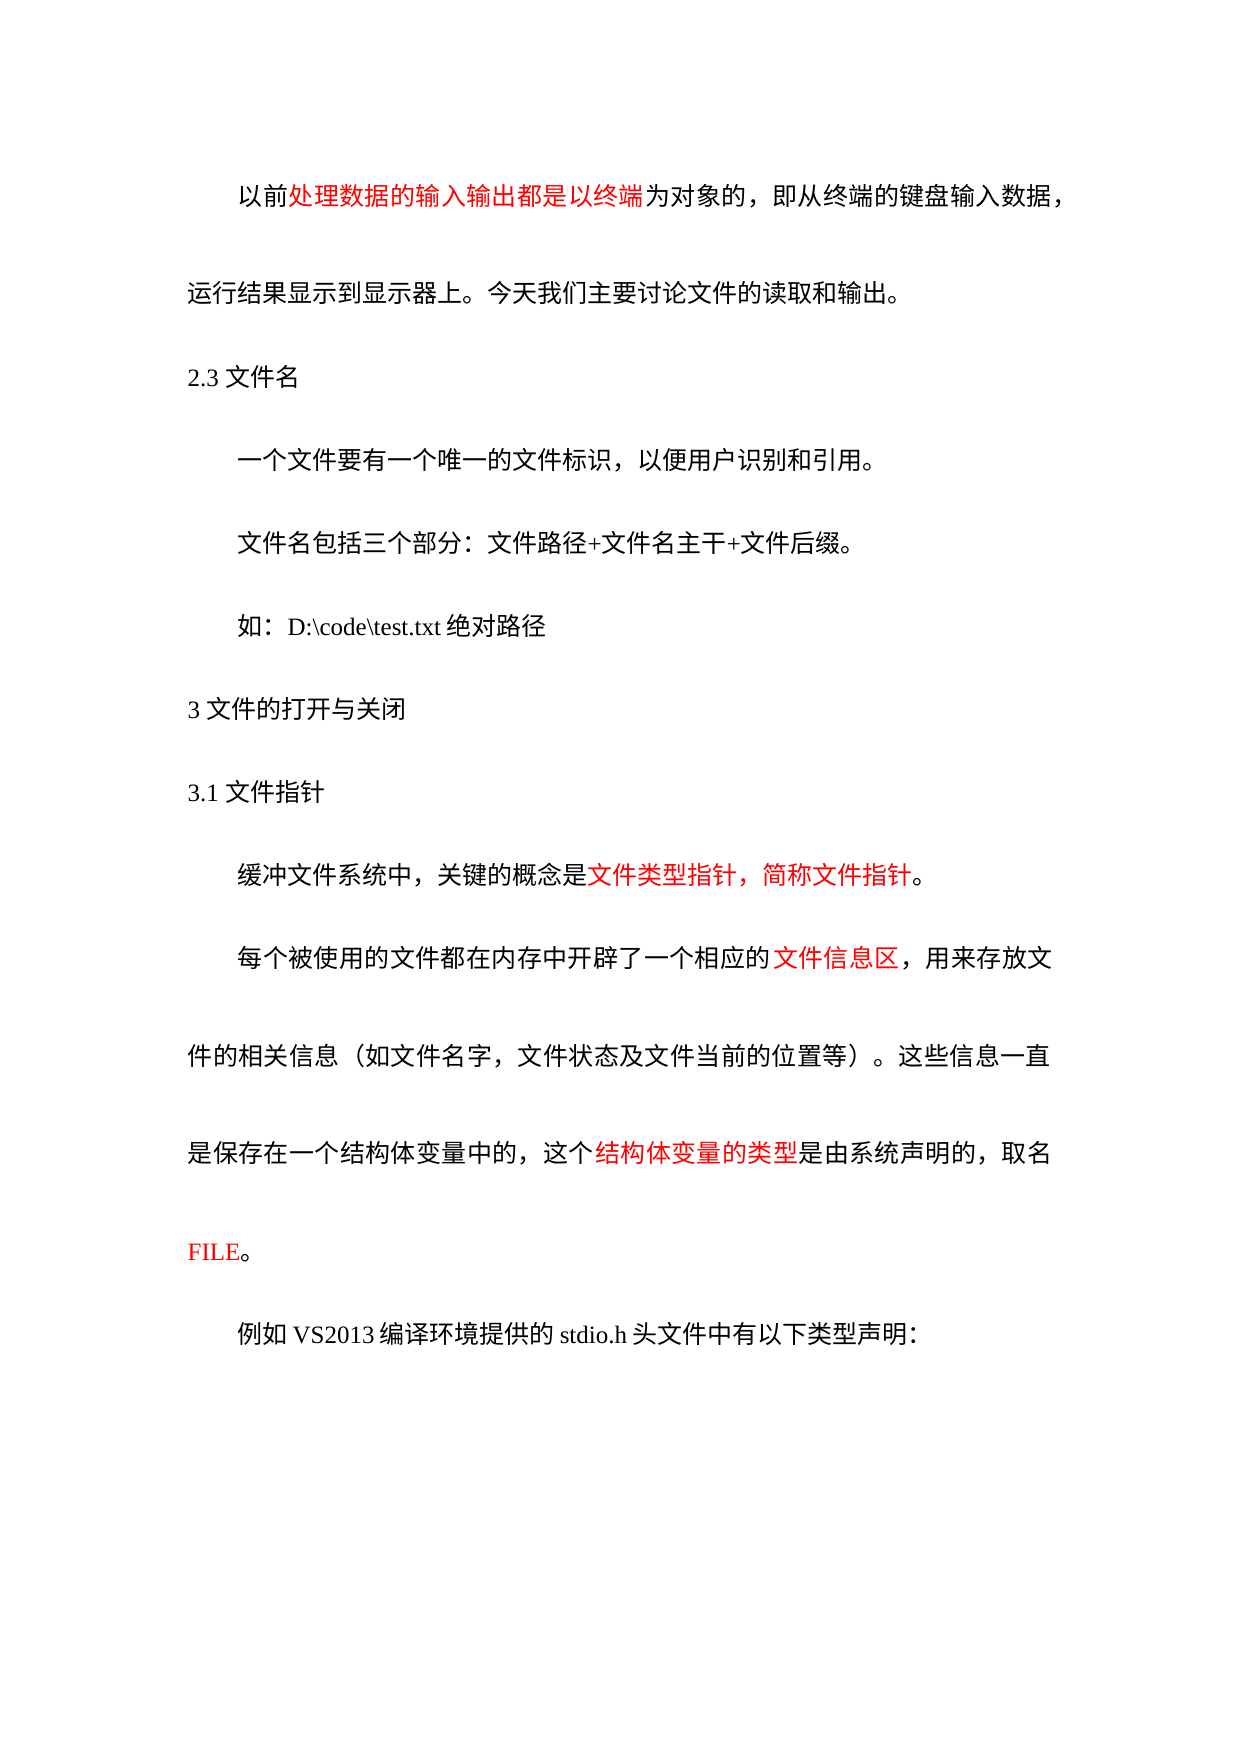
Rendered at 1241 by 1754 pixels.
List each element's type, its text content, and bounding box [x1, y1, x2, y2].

text 例如VS2013编译环境提供的stdio.h头文件中有以下类型声明： [187, 1300, 1053, 1365]
text 每个被使用的文件都在内存中开辟了一个相应的文件信息区，用来存放文件的相关信息（如文件名字，文件状态及文件当前的位置等）。这些信息一直是保存在一个结构体变量中的，这个结构体变量的类型是由系统声明的，取名FILE。 [187, 924, 1053, 1282]
text 以前处理数据的输入输出都是以终端为对象的，即从终端的键盘输入数据，运行结果显示到显示器上。今天我们主要讨论文件的读取和输出。 [187, 162, 1053, 324]
text 3 文件的打开与关闭 [187, 675, 1053, 740]
text 缓冲文件系统中，关键的概念是文件类型指针，简称文件指针。 [187, 841, 1053, 906]
text 如：D:\code\test.txt绝对路径 [187, 592, 1053, 657]
text 3.1 文件指针 [187, 758, 1053, 823]
text 文件名包括三个部分：文件路径+文件名主干+文件后缀。 [187, 509, 1053, 574]
text 一个文件要有一个唯一的文件标识，以便用户识别和引用。 [187, 426, 1053, 491]
text 2.3 文件名 [187, 343, 1053, 408]
